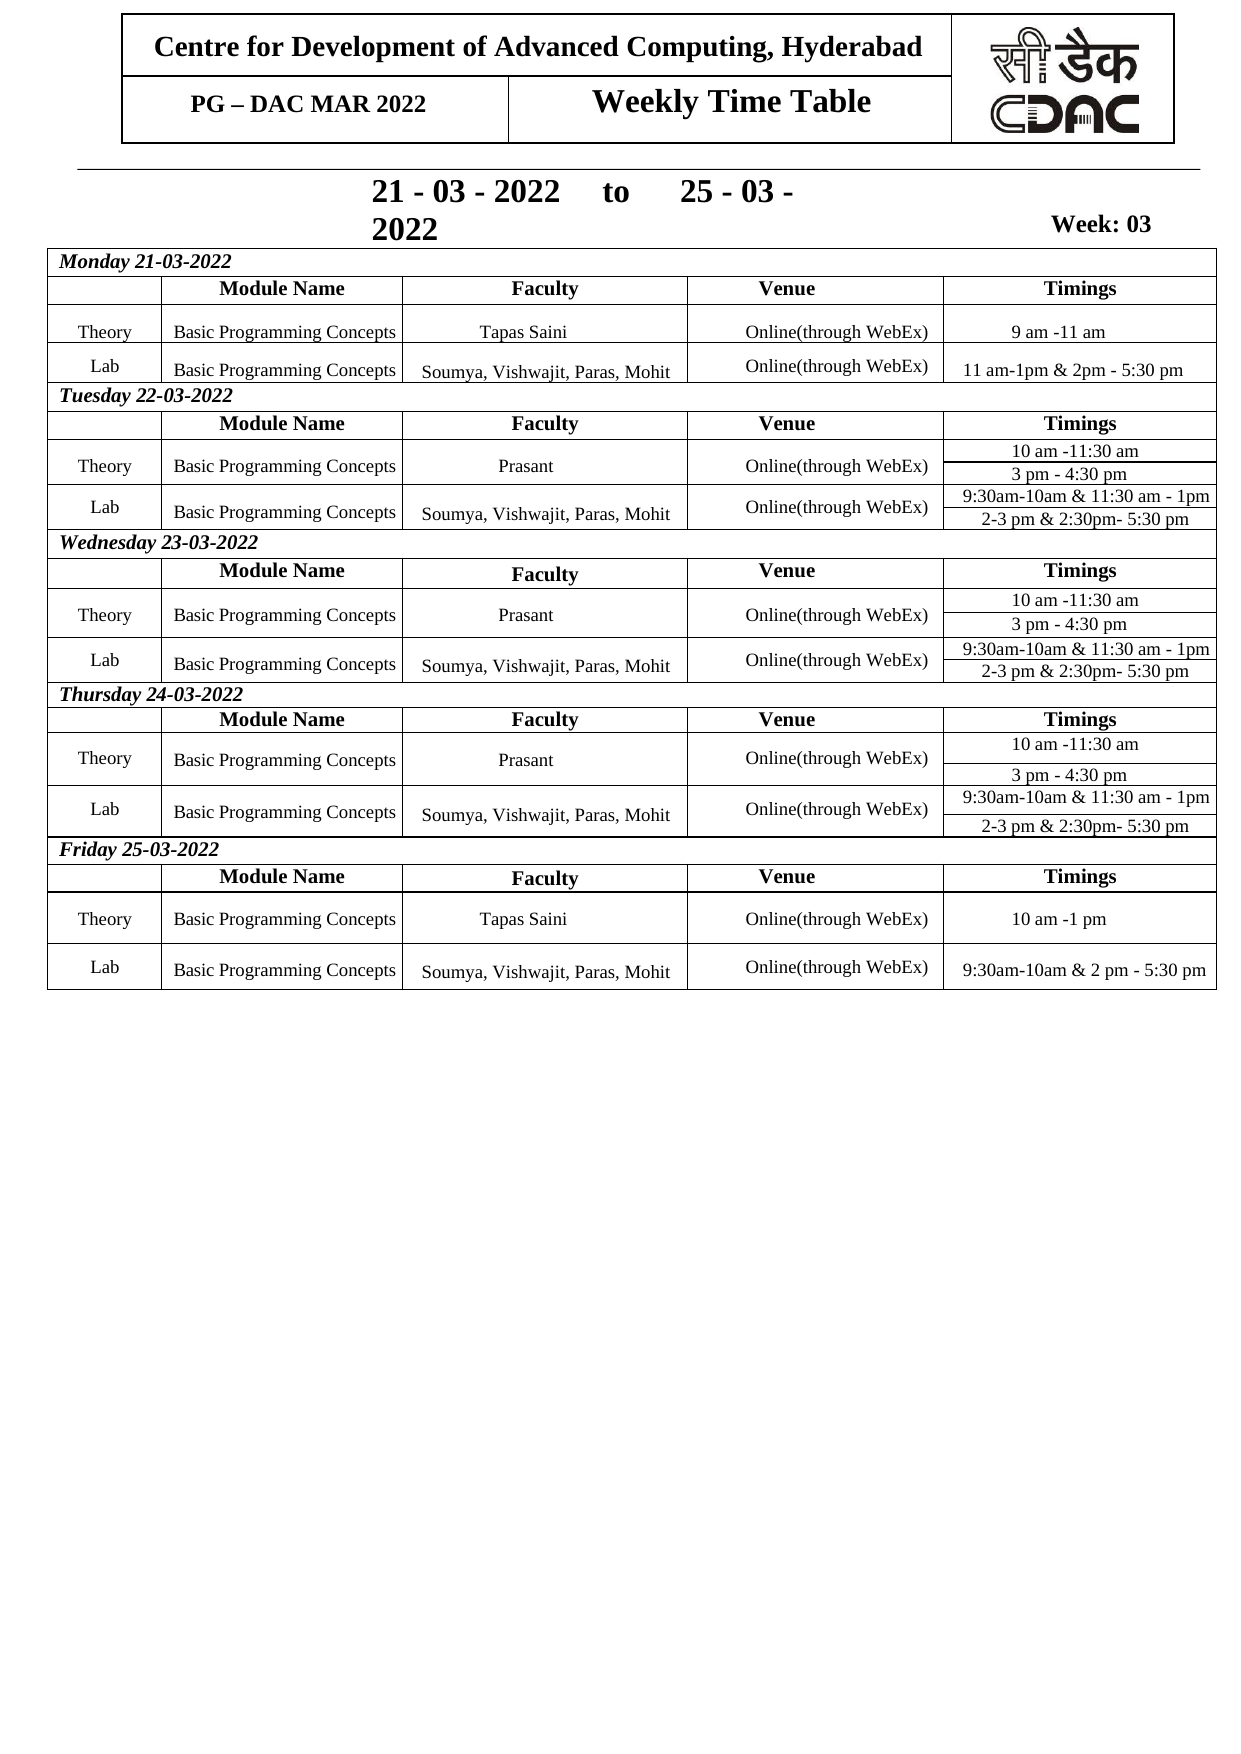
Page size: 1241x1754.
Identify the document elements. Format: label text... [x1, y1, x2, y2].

table_cell Timings [944, 559, 1216, 587]
table_cell 11 am-1pm & 2pm - 5:30 pm [944, 343, 1216, 382]
table_cell 10 am -1 pm [944, 893, 1216, 943]
table_cell Basic Programming Concepts [162, 305, 402, 342]
table_cell Tuesday 22-03-2022 [48, 383, 1216, 411]
table_cell 2-3 pm & 2:30pm- 5:30 pm [944, 508, 1216, 529]
table_cell Timings [944, 708, 1216, 732]
table_cell Online(through WebEx) [688, 485, 943, 529]
table_cell Theory [48, 733, 161, 785]
table_header Centre for Development of Advanced Computing, Hyderabad [123, 15, 951, 75]
table_cell Basic Programming Concepts [162, 944, 402, 989]
table_cell Thursday 24-03-2022 [48, 683, 1216, 707]
table_cell Online(through WebEx) [688, 944, 943, 989]
table_cell Prasant [403, 589, 687, 637]
table_cell Venue [688, 412, 943, 439]
table_cell Lab [48, 944, 161, 989]
table_header [952, 15, 1173, 142]
table_cell Module Name [162, 277, 402, 304]
table_cell Online(through WebEx) [688, 440, 943, 484]
table_cell 10 am -11:30 am [944, 589, 1216, 612]
text Week: 03 [1051, 209, 1228, 238]
table_cell PG – DAC MAR 2022 [123, 77, 508, 142]
table_cell Venue [688, 277, 943, 304]
table_cell Basic Programming Concepts [162, 893, 402, 943]
table_cell 9 am -11 am [944, 305, 1216, 342]
table_cell [48, 277, 161, 304]
table_cell Prasant [403, 440, 687, 484]
table_cell 3 pm - 4:30 pm [944, 463, 1216, 484]
table_cell Tapas Saini [403, 893, 687, 943]
table_cell 9:30am-10am & 11:30 am - 1pm [944, 638, 1216, 659]
table_cell Theory [48, 893, 161, 943]
table_cell 2-3 pm & 2:30pm- 5:30 pm [944, 660, 1216, 682]
table_cell Online(through WebEx) [688, 733, 943, 785]
table_cell Faculty [403, 865, 687, 891]
table_cell Soumya, Vishwajit, Paras, Mohit [403, 343, 687, 382]
table_cell [48, 559, 161, 587]
table_cell Basic Programming Concepts [162, 589, 402, 637]
table_cell Module Name [162, 865, 402, 891]
table_cell Faculty [403, 559, 687, 587]
table_cell Lab [48, 485, 161, 529]
table_cell Online(through WebEx) [688, 786, 943, 836]
table_cell Venue [688, 865, 943, 891]
table_cell [48, 412, 161, 439]
table_cell Basic Programming Concepts [162, 638, 402, 682]
table_cell Prasant [403, 733, 687, 785]
table_header Monday 21-03-2022 [48, 249, 1216, 276]
table_cell Wednesday 23-03-2022 [48, 530, 1216, 558]
table_cell 3 pm - 4:30 pm [944, 764, 1216, 785]
table_cell Online(through WebEx) [688, 343, 943, 382]
table_cell Faculty [403, 412, 687, 439]
table_cell Online(through WebEx) [688, 638, 943, 682]
table_cell Tapas Saini [403, 305, 687, 342]
table_cell Module Name [162, 708, 402, 732]
table_cell [48, 865, 161, 891]
table_cell Venue [688, 708, 943, 732]
table_cell Lab [48, 786, 161, 836]
table_cell Basic Programming Concepts [162, 485, 402, 529]
table_cell Lab [48, 638, 161, 682]
table_cell Venue [688, 559, 943, 587]
table_cell Soumya, Vishwajit, Paras, Mohit [403, 485, 687, 529]
table_cell Module Name [162, 412, 402, 439]
table_cell 3 pm - 4:30 pm [944, 613, 1216, 637]
table_cell Soumya, Vishwajit, Paras, Mohit [403, 944, 687, 989]
table_cell 9:30am-10am & 11:30 am - 1pm [944, 485, 1216, 507]
table_cell Faculty [403, 277, 687, 304]
table_cell Theory [48, 305, 161, 342]
table_cell Faculty [403, 708, 687, 732]
table_cell Weekly Time Table [509, 77, 951, 142]
table_cell Lab [48, 343, 161, 382]
table_cell Basic Programming Concepts [162, 733, 402, 785]
table_cell Timings [944, 412, 1216, 439]
picture [990, 27, 1139, 133]
table_cell 9:30am-10am & 11:30 am - 1pm [944, 786, 1216, 814]
table_cell Module Name [162, 559, 402, 587]
table_cell Timings [944, 865, 1216, 891]
table_cell Soumya, Vishwajit, Paras, Mohit [403, 786, 687, 836]
table_cell Theory [48, 589, 161, 637]
table_cell Basic Programming Concepts [162, 786, 402, 836]
table_cell 2-3 pm & 2:30pm- 5:30 pm [944, 815, 1216, 836]
table_cell [48, 708, 161, 732]
table_cell 10 am -11:30 am [944, 440, 1216, 461]
table_cell Online(through WebEx) [688, 893, 943, 943]
table_cell Online(through WebEx) [688, 589, 943, 637]
table_cell Timings [944, 277, 1216, 304]
table_cell Basic Programming Concepts [162, 343, 402, 382]
table_cell 10 am -11:30 am [944, 733, 1216, 762]
table_cell Soumya, Vishwajit, Paras, Mohit [403, 638, 687, 682]
table_cell 9:30am-10am & 2 pm - 5:30 pm [944, 944, 1216, 989]
table_cell Basic Programming Concepts [162, 440, 402, 484]
table_cell Friday 25-03-2022 [48, 838, 1216, 863]
table_cell Online(through WebEx) [688, 305, 943, 342]
text 21 - 03 - 2022 to 25 - 03 - 2022 [371, 172, 868, 247]
table_cell Theory [48, 440, 161, 484]
